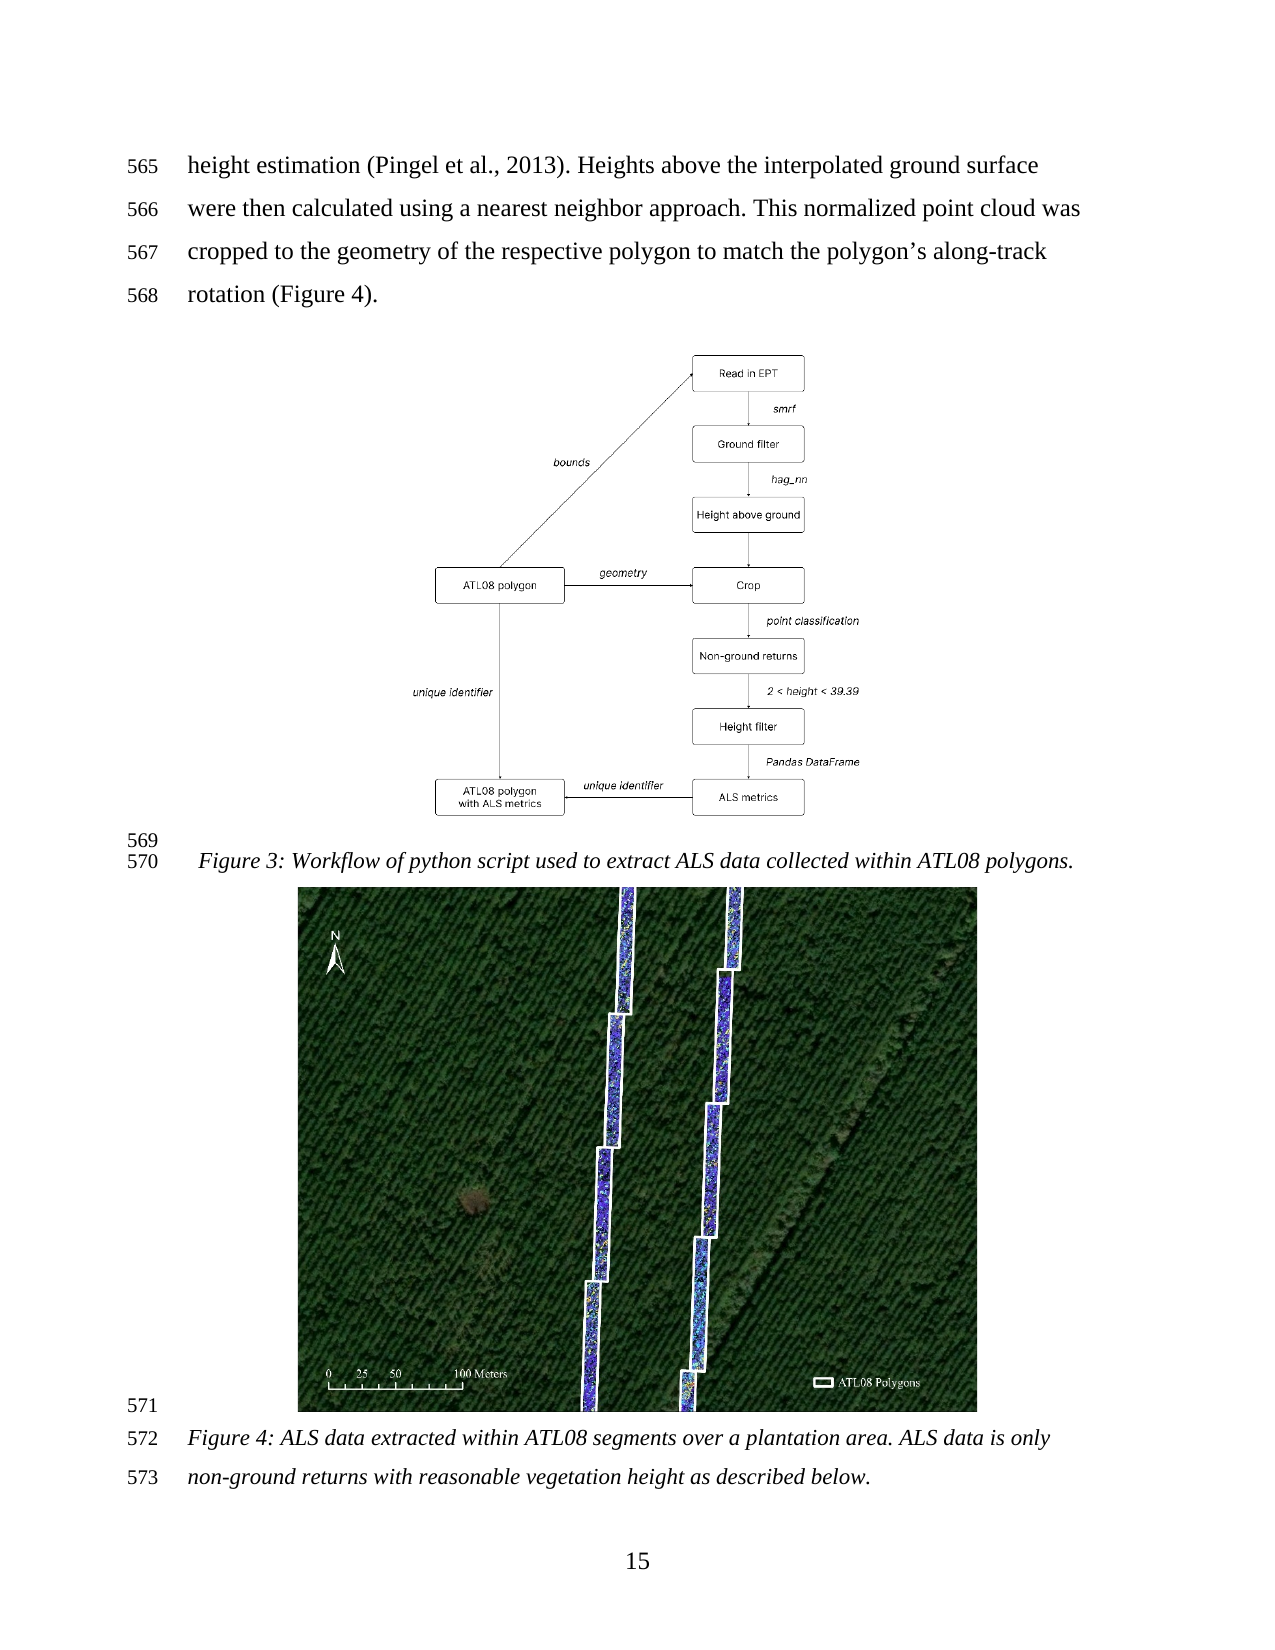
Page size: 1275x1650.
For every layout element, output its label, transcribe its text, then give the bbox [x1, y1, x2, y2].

text Figure 3: Workflow of python script used to extract ALS data collected within ATL08 polygons. [187, 847, 1087, 874]
text Figure 4: ALS data extracted within ATL08 segments over a plantation area. ALS data is only non-ground returns with reasonable vegetation height as described below. [187, 1424, 1087, 1490]
picture [377, 322, 898, 848]
picture [297, 887, 978, 1412]
